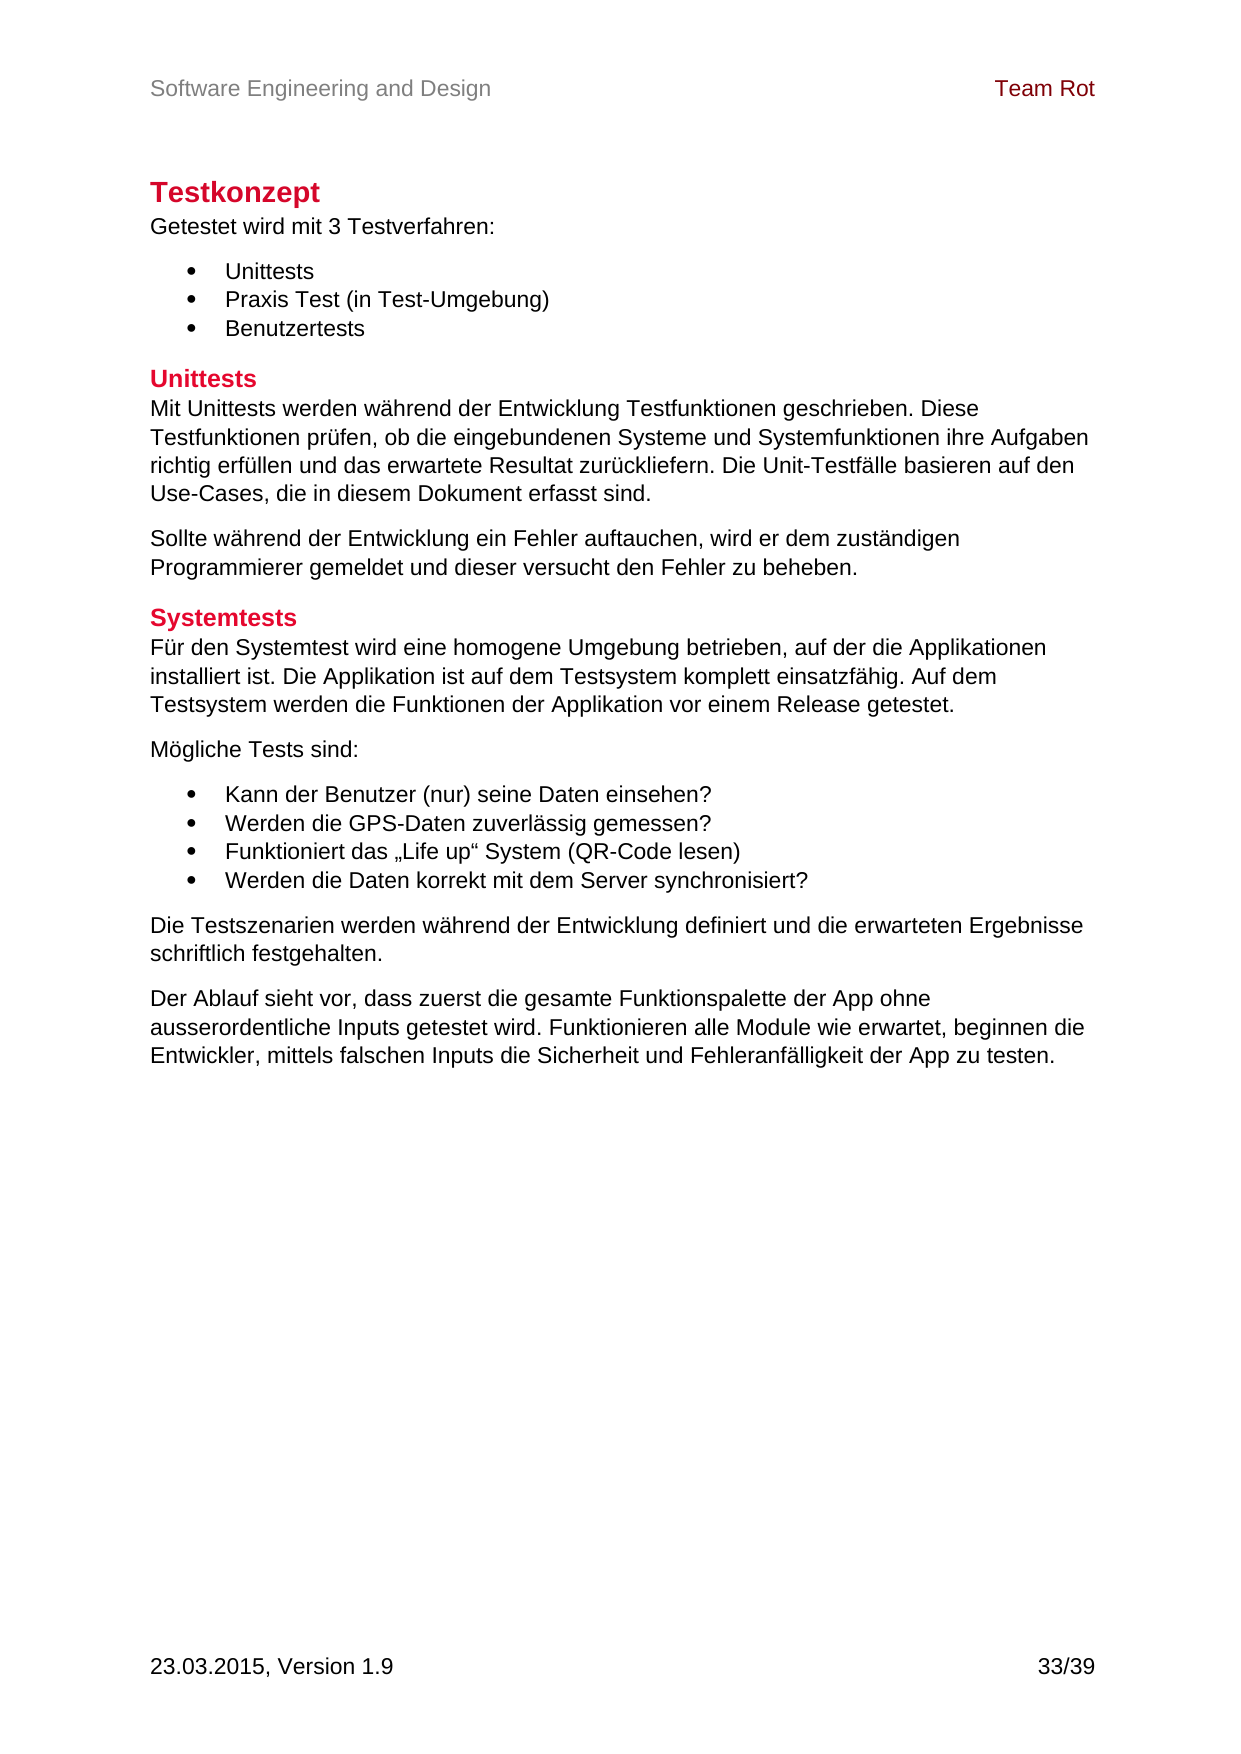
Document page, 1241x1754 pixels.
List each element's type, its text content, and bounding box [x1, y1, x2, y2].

text Die Testszenarien werden während der Entwicklung definiert und die erwarteten Ergebnisse schriftlich festgehalten. [150, 912, 1090, 966]
text Der Ablauf sieht vor, dass zuerst die gesamte Funktionspalette der App ohne ausserordentliche Inputs getestet wird. Funktionieren alle Module wie erwartet, beginnen die Entwickler, mittels falschen Inputs die Sicherheit und Fehleranfälligkeit der App zu testen. [150, 985, 1090, 1068]
text Mögliche Tests sind: [150, 736, 1090, 762]
list Praxis Test (in Test-Umgebung) [187, 286, 1090, 313]
list Funktioniert das „Life up“ System (QR-Code lesen) [187, 838, 1090, 864]
list Kann der Benutzer (nur) seine Daten einsehen? [187, 781, 1090, 808]
list Unittests [187, 258, 1090, 284]
text Mit Unittests werden während der Entwicklung Testfunktionen geschrieben. Diese Testfunktionen prüfen, ob die eingebundenen Systeme und Systemfunktionen ihre Aufgaben richtig erfüllen und das erwartete Resultat zurückliefern. Die Unit-Testfälle basieren auf den Use-Cases, die in diesem Dokument erfasst sind. [150, 395, 1090, 507]
subtitle Unittests [150, 364, 1090, 393]
list Werden die Daten korrekt mit dem Server synchronisiert? [187, 867, 1090, 893]
text Getestet wird mit 3 Testverfahren: [150, 213, 1090, 239]
list Werden die GPS-Daten zuverlässig gemessen? [187, 810, 1090, 836]
subtitle Systemtests [150, 603, 1090, 632]
text Für den Systemtest wird eine homogene Umgebung betrieben, auf der die Applikationen installiert ist. Die Applikation ist auf dem Testsystem komplett einsatzfähig. Auf dem Testsystem werden die Funktionen der Applikation vor einem Release getestet. [150, 634, 1090, 717]
subtitle Testkonzept [150, 175, 1090, 208]
text Sollte während der Entwicklung ein Fehler auftauchen, wird er dem zuständigen Programmierer gemeldet und dieser versucht den Fehler zu beheben. [150, 525, 1090, 580]
list Benutzertests [187, 315, 1090, 341]
